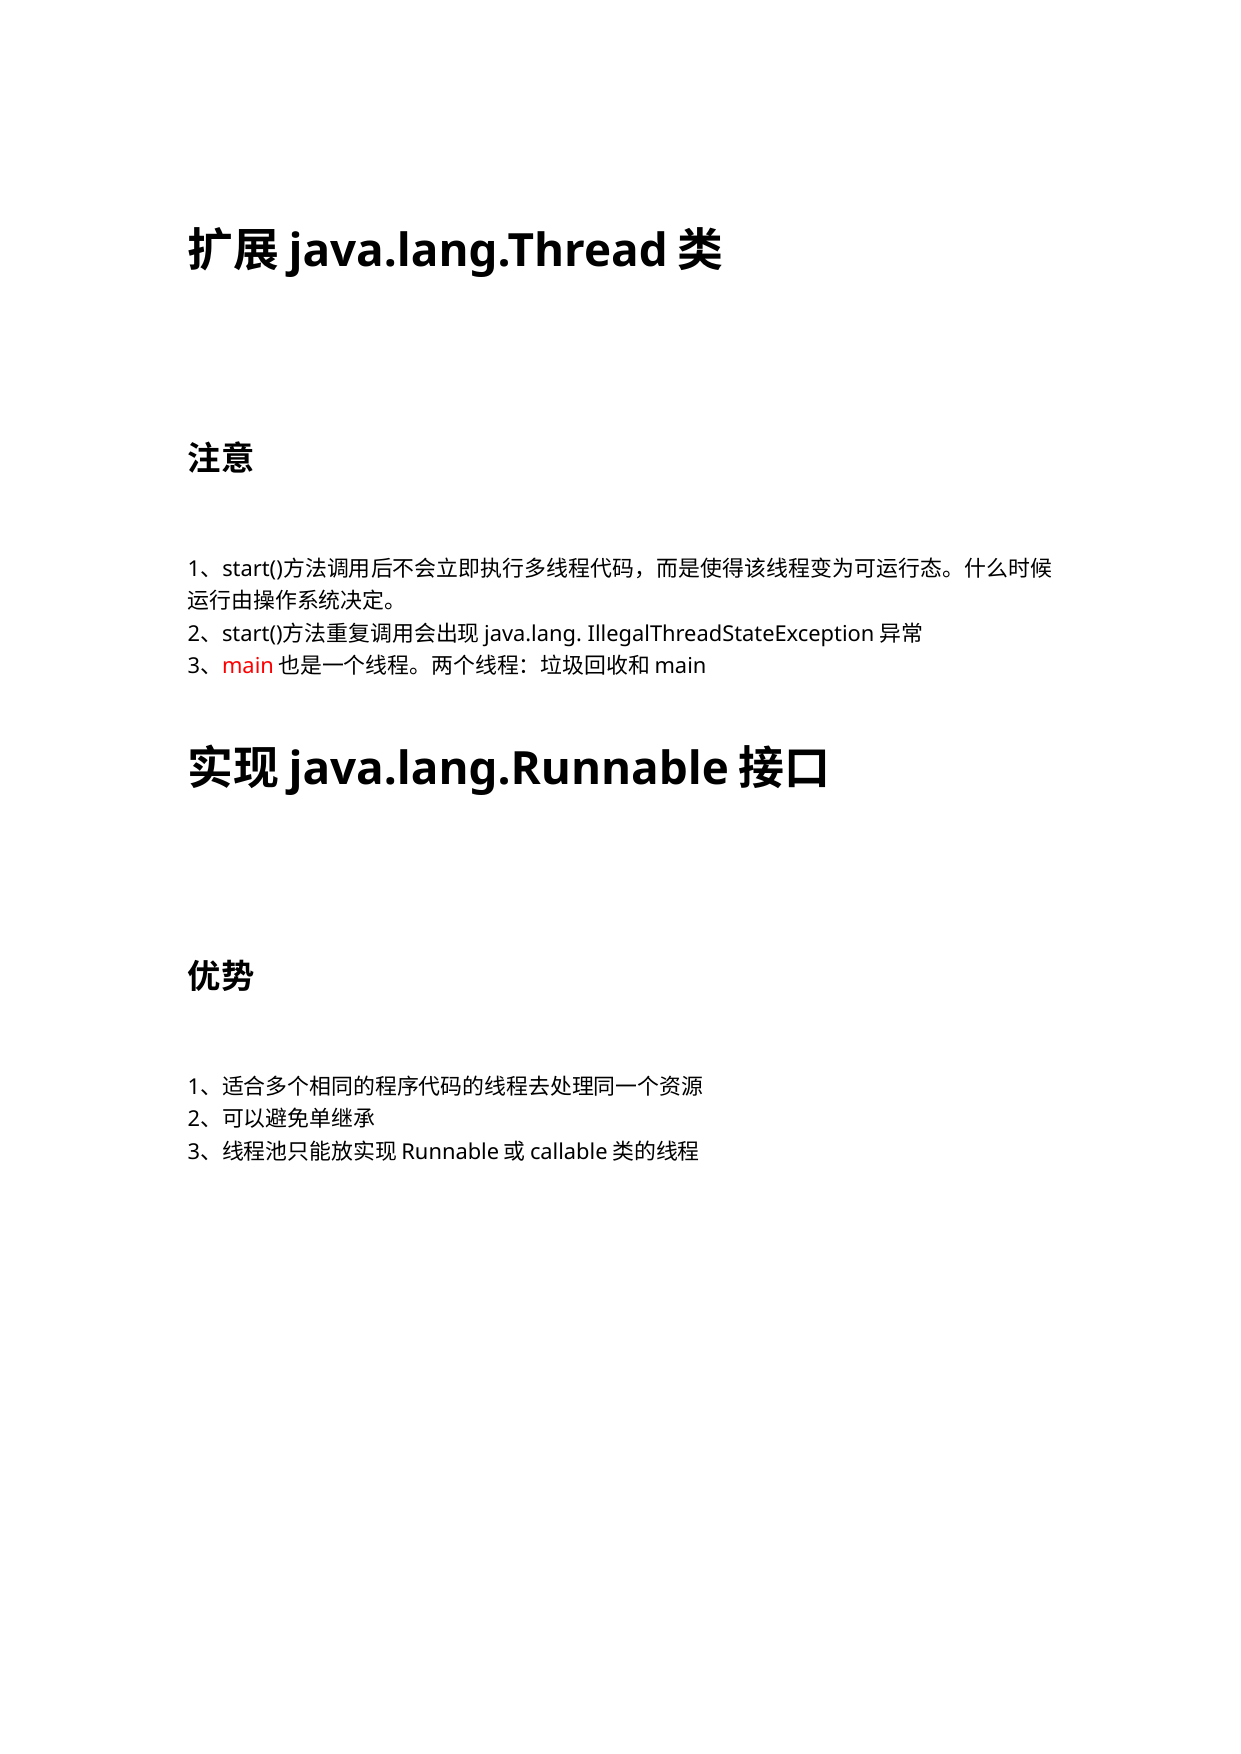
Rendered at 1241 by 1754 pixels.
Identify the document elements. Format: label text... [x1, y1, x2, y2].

text 1、适合多个相同的程序代码的线程去处理同一个资源 [187, 1068, 1053, 1101]
text 3、main也是一个线程。两个线程：垃圾回收和main [187, 648, 1053, 680]
subtitle 扩展java.lang.Thread类 [187, 197, 1053, 295]
subtitle 优势 [187, 941, 1053, 1006]
subtitle 实现java.lang.Runnable接口 [187, 716, 1053, 813]
text 3、线程池只能放实现Runnable或callable类的线程 [187, 1133, 1053, 1166]
text 1、start()方法调用后不会立即执行多线程代码，而是使得该线程变为可运行态。什么时候运行由操作系统决定。 [187, 550, 1053, 615]
text 2、可以避免单继承 [187, 1101, 1053, 1133]
subtitle 注意 [187, 423, 1053, 488]
text 2、start()方法重复调用会出现java.lang. IllegalThreadStateException异常 [187, 615, 1053, 648]
